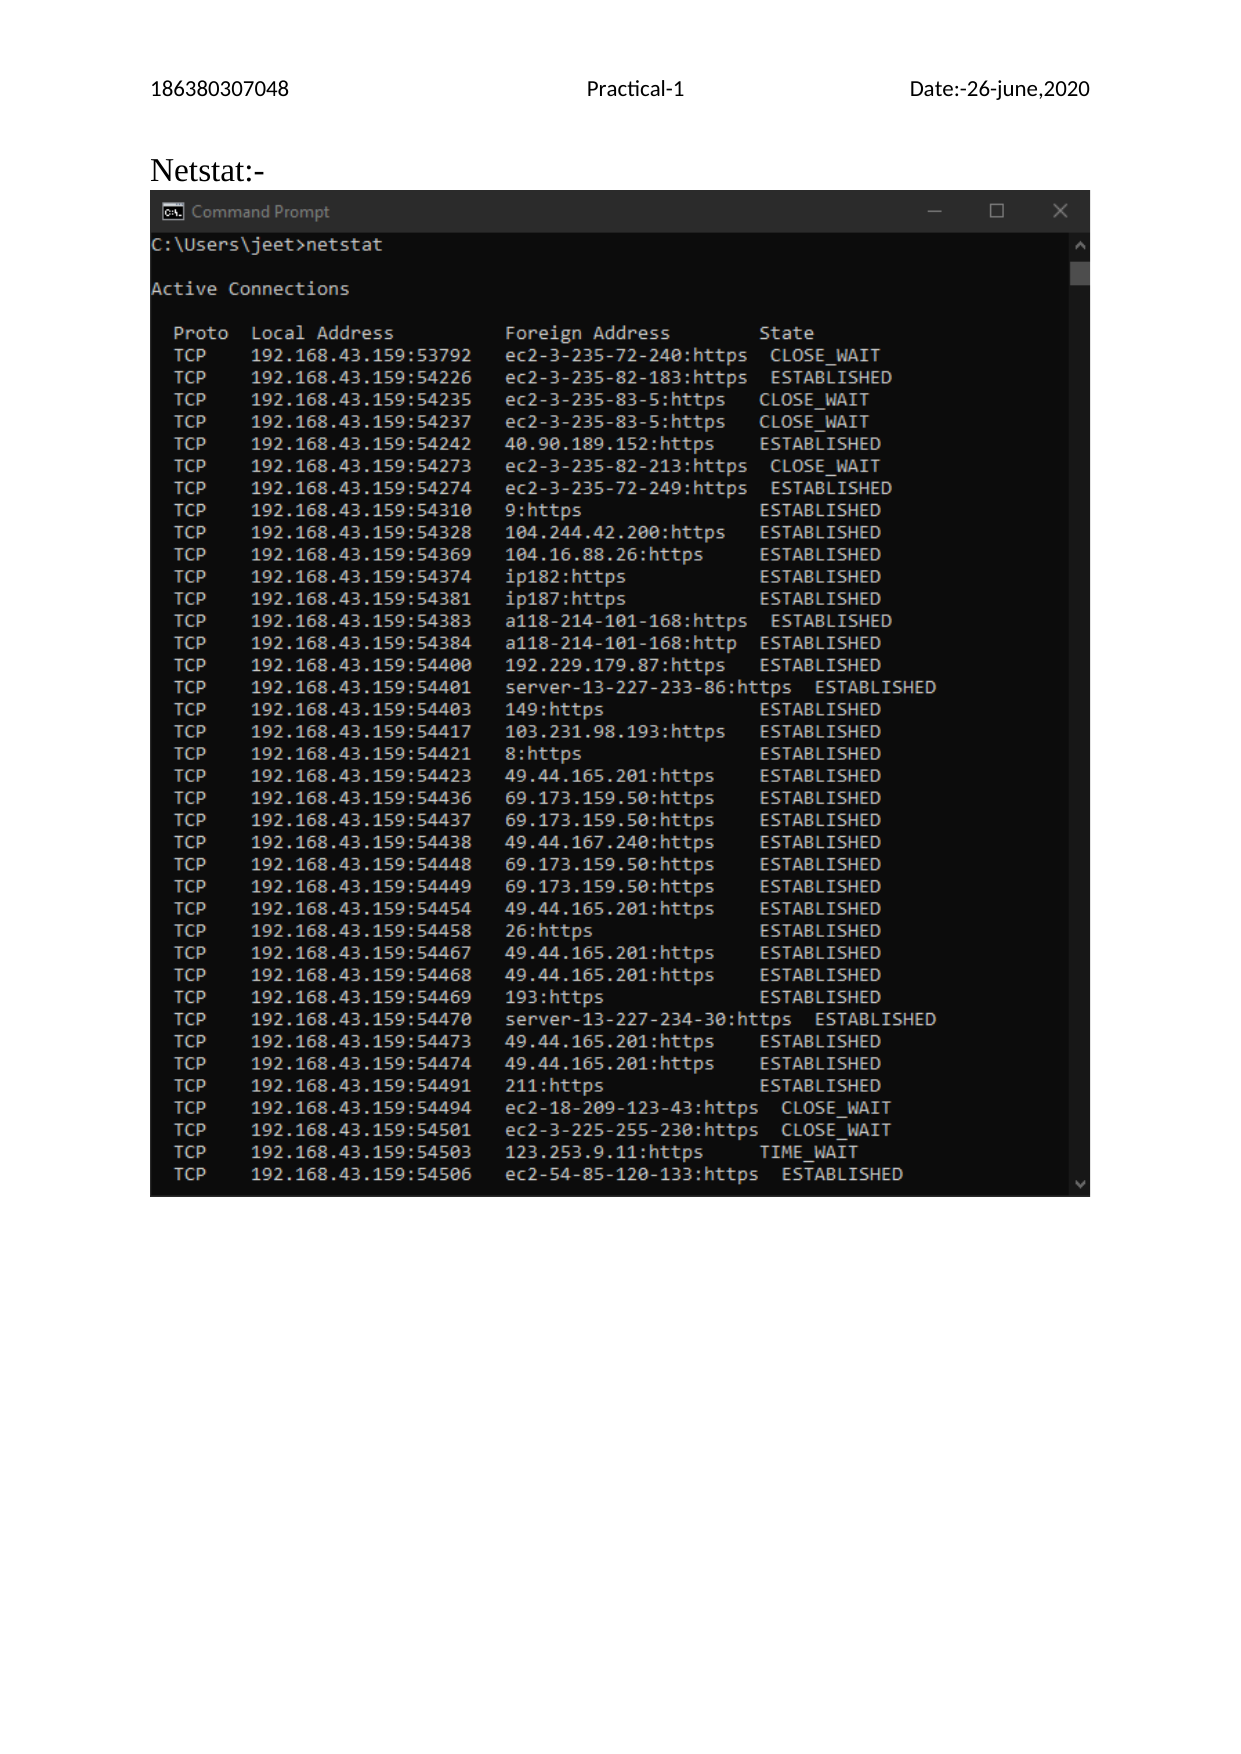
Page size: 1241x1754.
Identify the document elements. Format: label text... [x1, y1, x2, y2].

text Netstat:- [150, 150, 1090, 190]
picture [150, 190, 1091, 1197]
